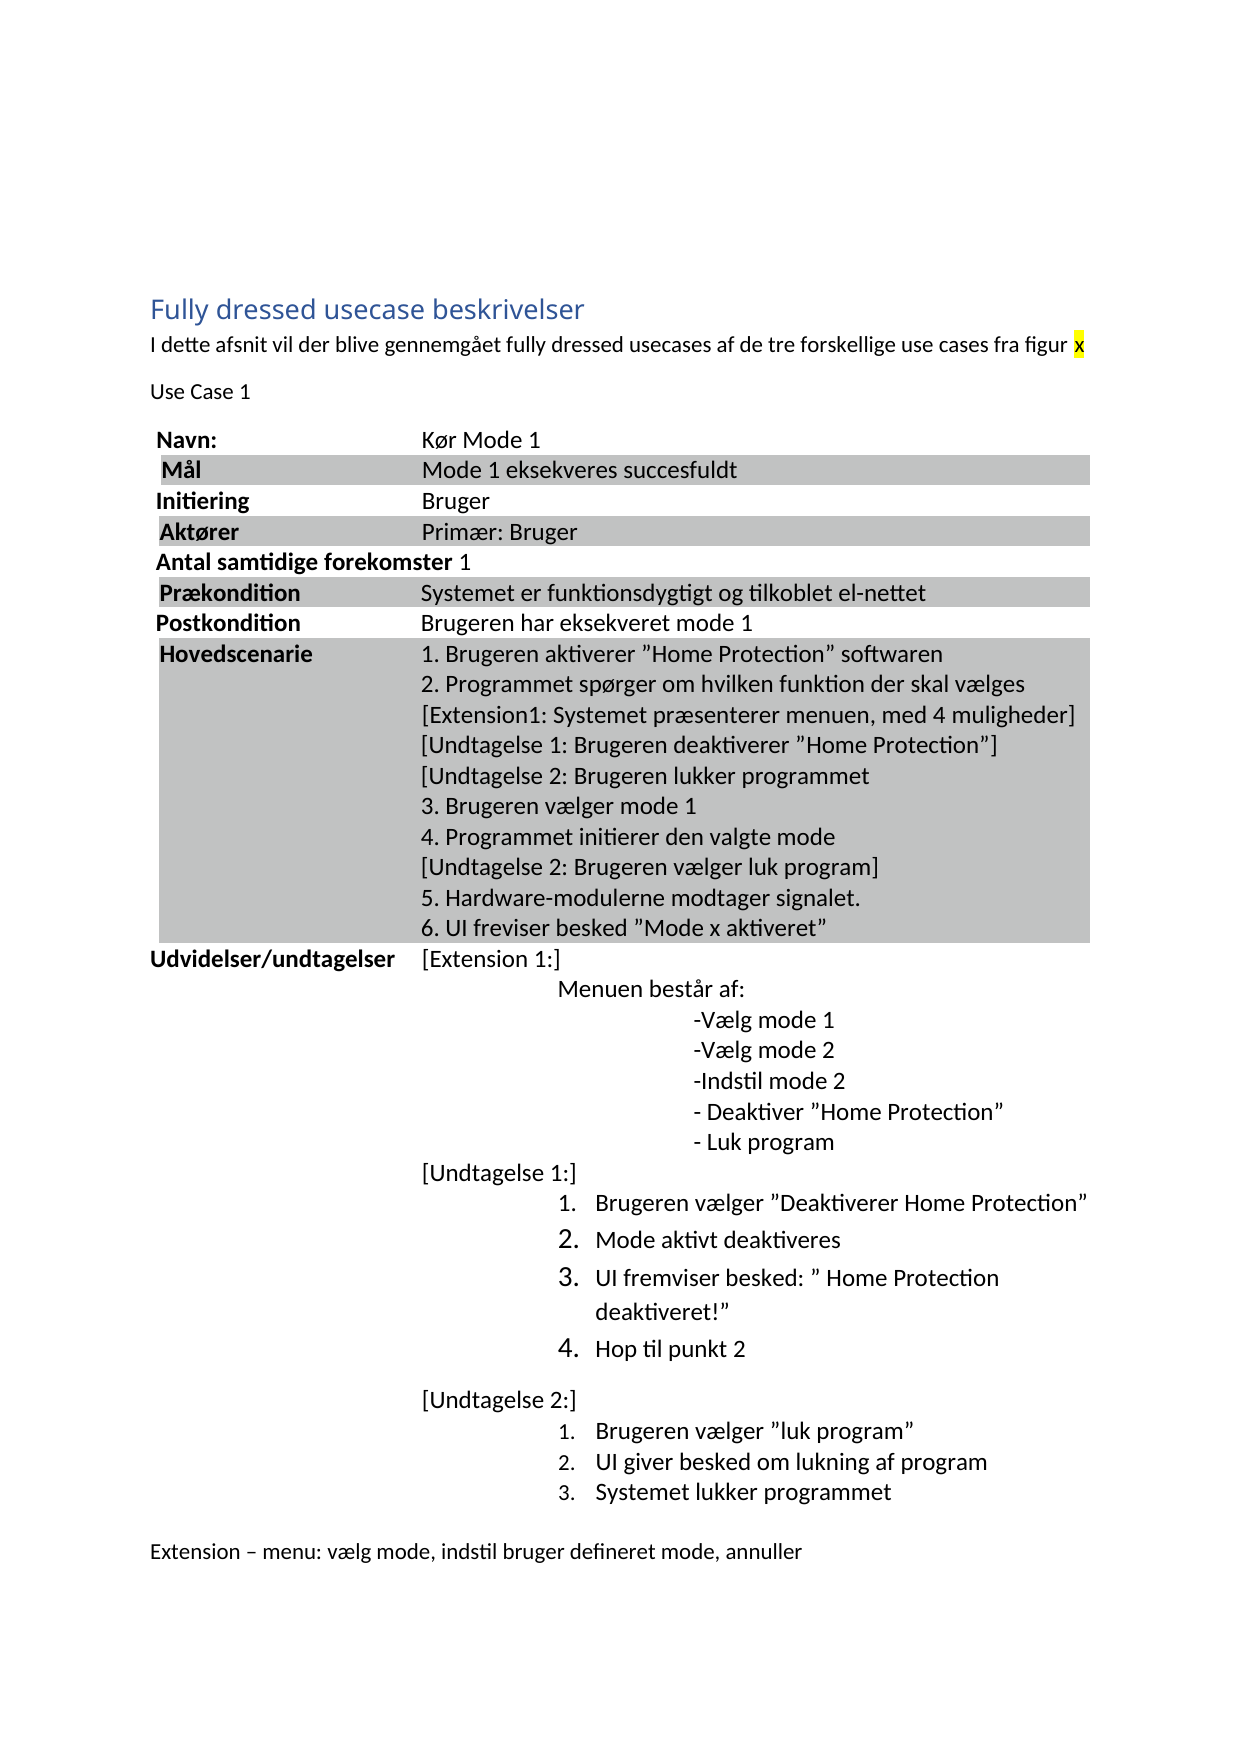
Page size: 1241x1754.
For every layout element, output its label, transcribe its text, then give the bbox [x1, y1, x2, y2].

text -Vælg mode 2 [150, 1034, 1090, 1065]
text -Indstil mode 2 [150, 1065, 1090, 1096]
text Udvidelser/undtagelser [Extension 1:] [150, 943, 1090, 973]
text [Undtagelse 1: Brugeren deaktiverer ”Home Protection”] [Undtagelse 2: Brugeren lukker programmet [159, 729, 1090, 790]
text 3. Brugeren vælger mode 1 [159, 790, 1090, 821]
text 6. UI freviser besked ”Mode x aktiveret” [159, 912, 1090, 943]
text 2. Programmet spørger om hvilken funktion der skal vælges [159, 668, 1090, 699]
list UI giver besked om lukning af program [558, 1446, 1090, 1476]
list Systemet lukker programmet [558, 1476, 1090, 1507]
text Hovedscenarie 1. Brugeren aktiverer ”Home Protection” softwaren [159, 638, 1090, 668]
text [Extension1: Systemet præsenterer menuen, med 4 muligheder] [159, 699, 1090, 729]
text I dette afsnit vil der blive gennemgået fully dressed usecases af de tre forskellige use cases fra figur x [150, 330, 1074, 358]
text Use Case 1 [150, 377, 1090, 405]
text Menuen består af: [150, 973, 1090, 1004]
text - Deaktiver ”Home Protection” [150, 1096, 1090, 1126]
text -Vælg mode 1 [150, 1004, 1090, 1034]
text [Undtagelse 1:] [286, 1157, 1090, 1187]
list Mode aktivt deaktiveres [558, 1220, 1090, 1256]
text Navn: Kør Mode 1 [150, 424, 1090, 455]
list Brugeren vælger ”luk program” [558, 1415, 1090, 1446]
text Prækondition Systemet er funktionsdygtigt og tilkoblet el-nettet [159, 577, 1090, 607]
text [Undtagelse 2:] [286, 1384, 1090, 1415]
text Extension – menu: vælg mode, indstil bruger defineret mode, annuller [150, 1537, 1090, 1565]
text Mål Mode 1 eksekveres succesfuldt [161, 455, 1090, 485]
subtitle Fully dressed usecase beskrivelser [150, 291, 1090, 327]
text Antal samtidige forekomster 1 [150, 546, 1090, 577]
text Aktører Primær: Bruger [159, 516, 1090, 546]
text 4. Programmet initierer den valgte mode [159, 821, 1090, 851]
text [Undtagelse 2: Brugeren vælger luk program] 5. Hardware-modulerne modtager signalet. [159, 851, 1090, 912]
list Hop til punkt 2 [558, 1329, 1090, 1365]
list Brugeren vælger ”Deaktiverer Home Protection” [558, 1187, 1090, 1218]
text Postkondition Brugeren har eksekveret mode 1 [150, 607, 1090, 638]
text - Luk program [150, 1126, 1090, 1157]
list UI fremviser besked: ” Home Protection deaktiveret!” [558, 1258, 1090, 1327]
text Initiering Bruger [150, 485, 1090, 516]
